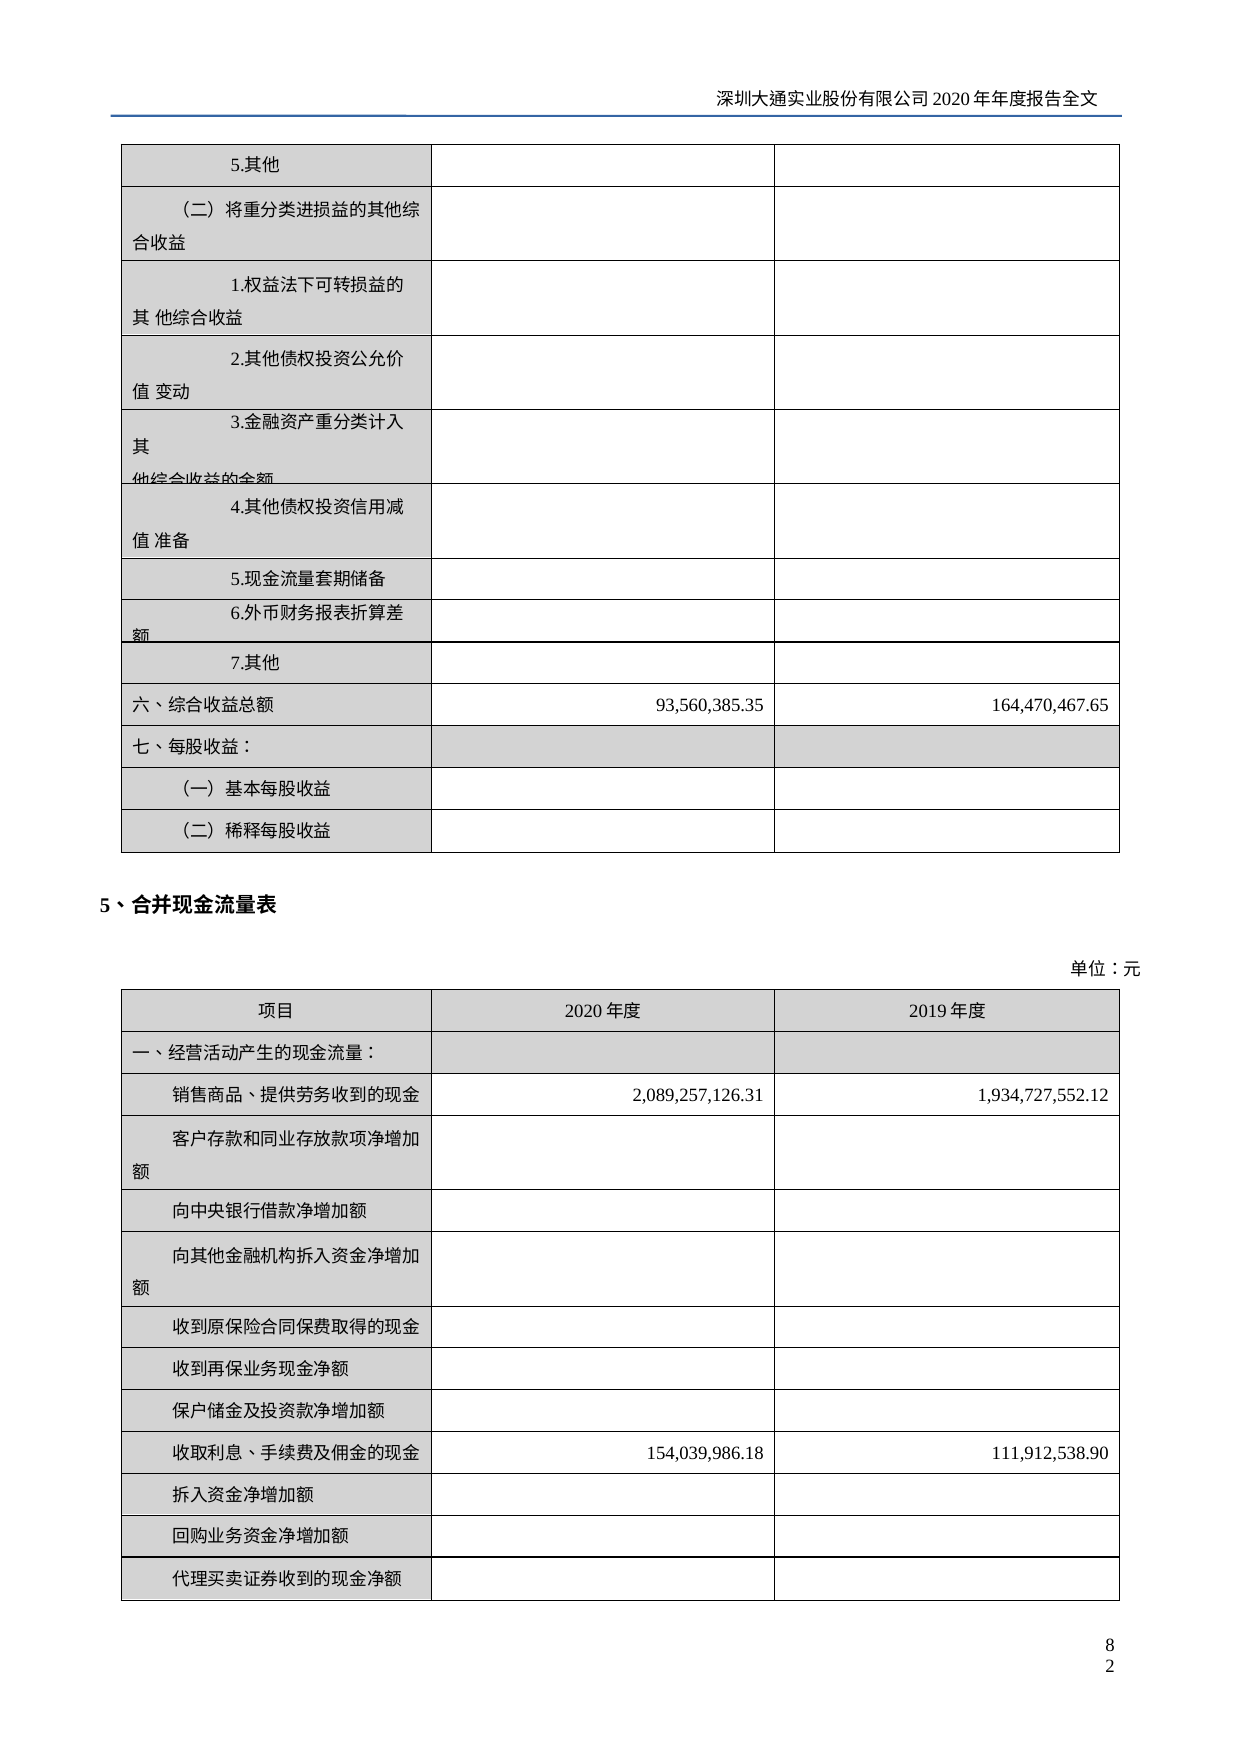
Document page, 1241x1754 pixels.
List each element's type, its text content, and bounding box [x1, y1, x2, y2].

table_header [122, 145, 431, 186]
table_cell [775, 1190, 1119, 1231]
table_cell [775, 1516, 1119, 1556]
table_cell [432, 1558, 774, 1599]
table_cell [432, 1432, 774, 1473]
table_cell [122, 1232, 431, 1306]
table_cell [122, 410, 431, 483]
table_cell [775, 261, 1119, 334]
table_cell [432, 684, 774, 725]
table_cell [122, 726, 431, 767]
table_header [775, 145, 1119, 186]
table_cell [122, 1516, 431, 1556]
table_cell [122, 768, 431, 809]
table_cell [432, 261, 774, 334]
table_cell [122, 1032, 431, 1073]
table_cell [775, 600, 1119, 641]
text 单位：元 [99, 956, 1141, 980]
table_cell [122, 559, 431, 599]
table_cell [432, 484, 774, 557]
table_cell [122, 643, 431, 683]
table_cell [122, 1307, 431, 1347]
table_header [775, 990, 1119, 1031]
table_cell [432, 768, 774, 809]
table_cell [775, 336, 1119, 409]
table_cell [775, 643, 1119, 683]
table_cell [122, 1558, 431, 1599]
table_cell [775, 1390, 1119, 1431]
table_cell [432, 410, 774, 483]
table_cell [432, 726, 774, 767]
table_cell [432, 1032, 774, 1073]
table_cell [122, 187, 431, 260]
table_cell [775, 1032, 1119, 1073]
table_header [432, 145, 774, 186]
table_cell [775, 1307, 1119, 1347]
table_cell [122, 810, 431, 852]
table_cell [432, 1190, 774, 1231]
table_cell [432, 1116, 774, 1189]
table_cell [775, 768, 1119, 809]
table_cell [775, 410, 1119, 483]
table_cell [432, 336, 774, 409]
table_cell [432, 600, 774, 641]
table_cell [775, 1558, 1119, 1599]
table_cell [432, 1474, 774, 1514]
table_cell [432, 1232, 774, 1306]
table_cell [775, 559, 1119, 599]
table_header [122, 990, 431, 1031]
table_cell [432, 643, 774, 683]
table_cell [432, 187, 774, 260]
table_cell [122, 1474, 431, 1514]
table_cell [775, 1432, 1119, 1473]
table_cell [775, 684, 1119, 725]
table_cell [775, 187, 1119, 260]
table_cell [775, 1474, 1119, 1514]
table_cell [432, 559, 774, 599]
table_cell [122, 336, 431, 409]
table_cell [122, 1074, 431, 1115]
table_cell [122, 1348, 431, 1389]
text 5、合并现金流量表 [99, 890, 1141, 919]
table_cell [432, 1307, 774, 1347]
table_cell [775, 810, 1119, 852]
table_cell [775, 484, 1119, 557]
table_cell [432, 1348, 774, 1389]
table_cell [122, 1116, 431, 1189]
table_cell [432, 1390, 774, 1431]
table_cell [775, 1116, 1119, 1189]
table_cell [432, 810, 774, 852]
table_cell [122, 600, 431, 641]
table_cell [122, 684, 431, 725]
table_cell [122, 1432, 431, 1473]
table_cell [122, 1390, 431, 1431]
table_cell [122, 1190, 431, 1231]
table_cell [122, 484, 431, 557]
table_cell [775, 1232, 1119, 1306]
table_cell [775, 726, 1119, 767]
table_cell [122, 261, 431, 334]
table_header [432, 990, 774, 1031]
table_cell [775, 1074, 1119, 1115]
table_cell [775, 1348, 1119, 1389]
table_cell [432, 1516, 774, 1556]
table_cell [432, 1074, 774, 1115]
